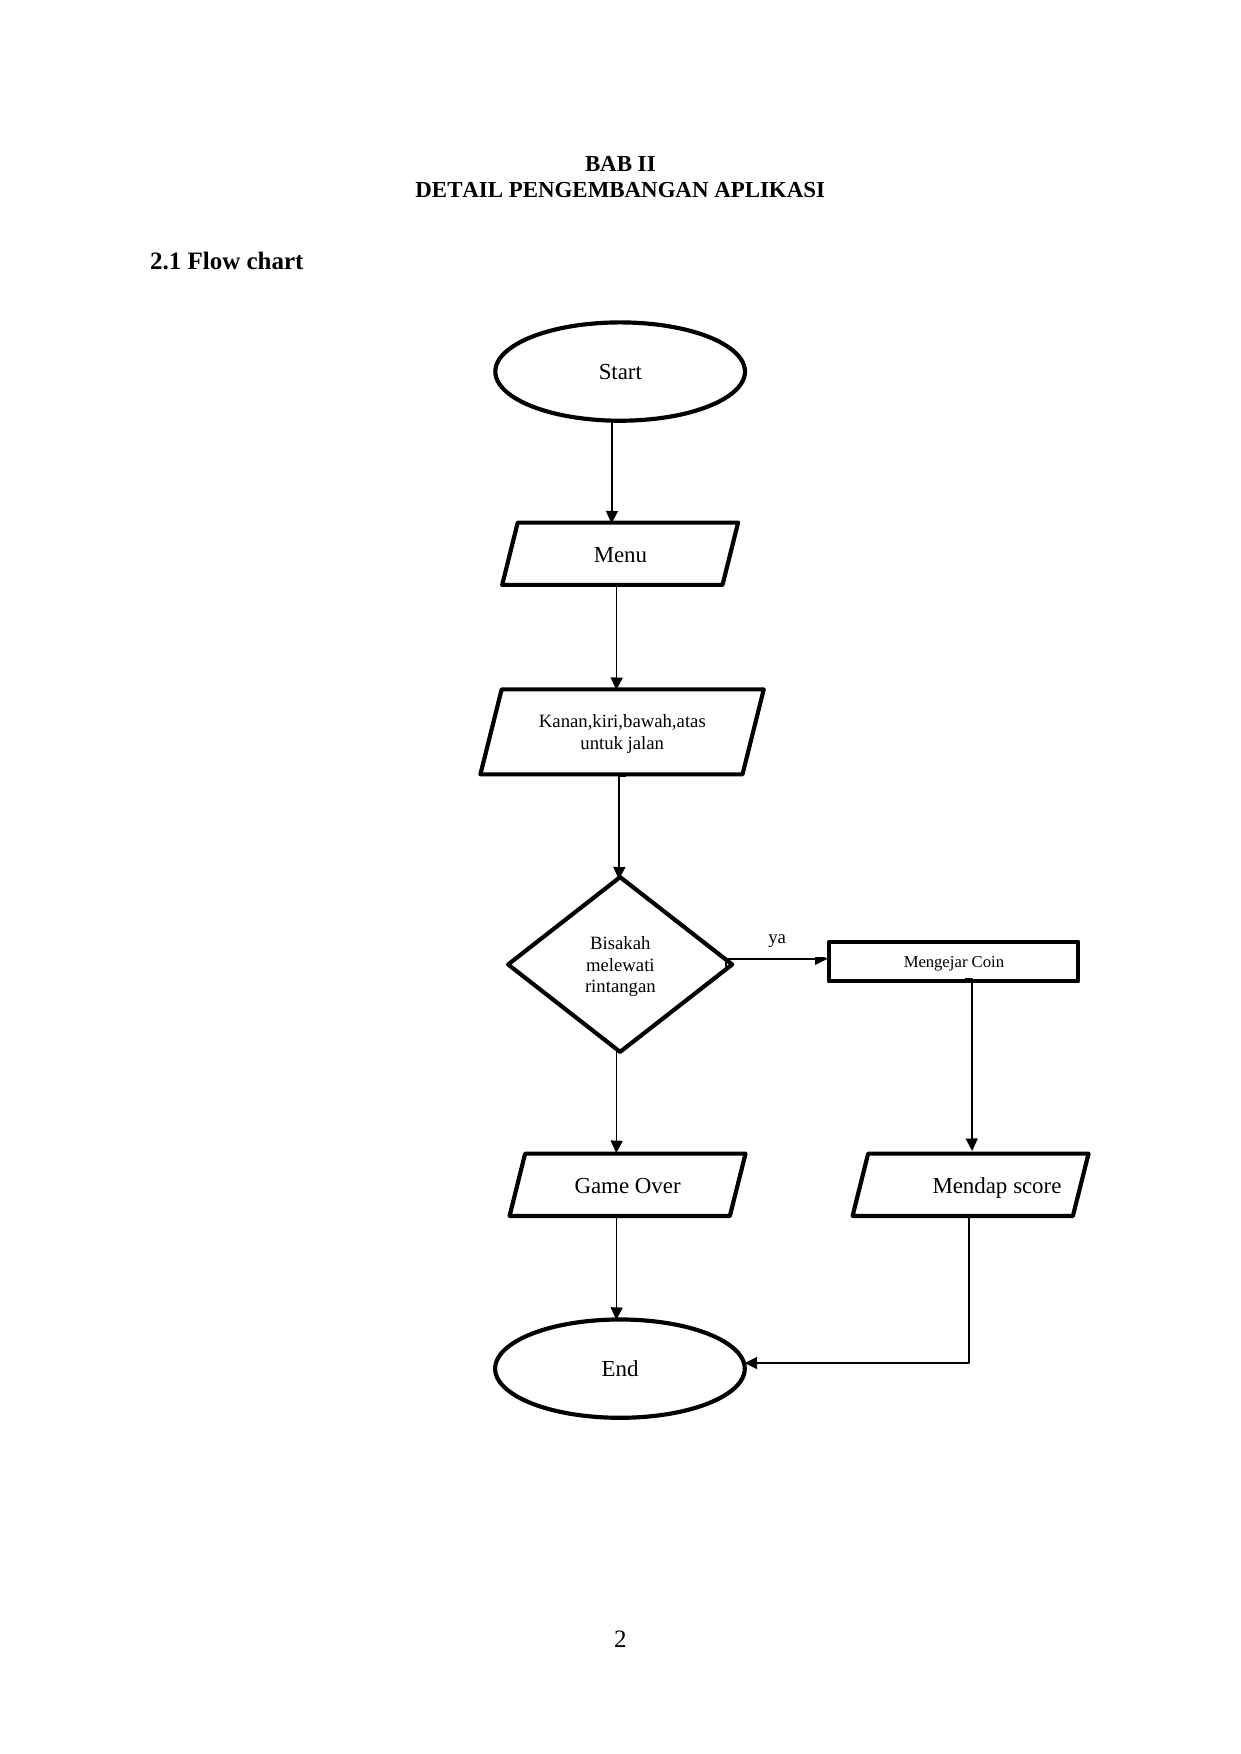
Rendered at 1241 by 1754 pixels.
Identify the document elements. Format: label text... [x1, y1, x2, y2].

text DETAIL PENGEMBANGAN APLIKASI [150, 176, 1090, 203]
text BAB II [150, 150, 1090, 176]
text 2.1 Flow chart [150, 246, 1090, 274]
